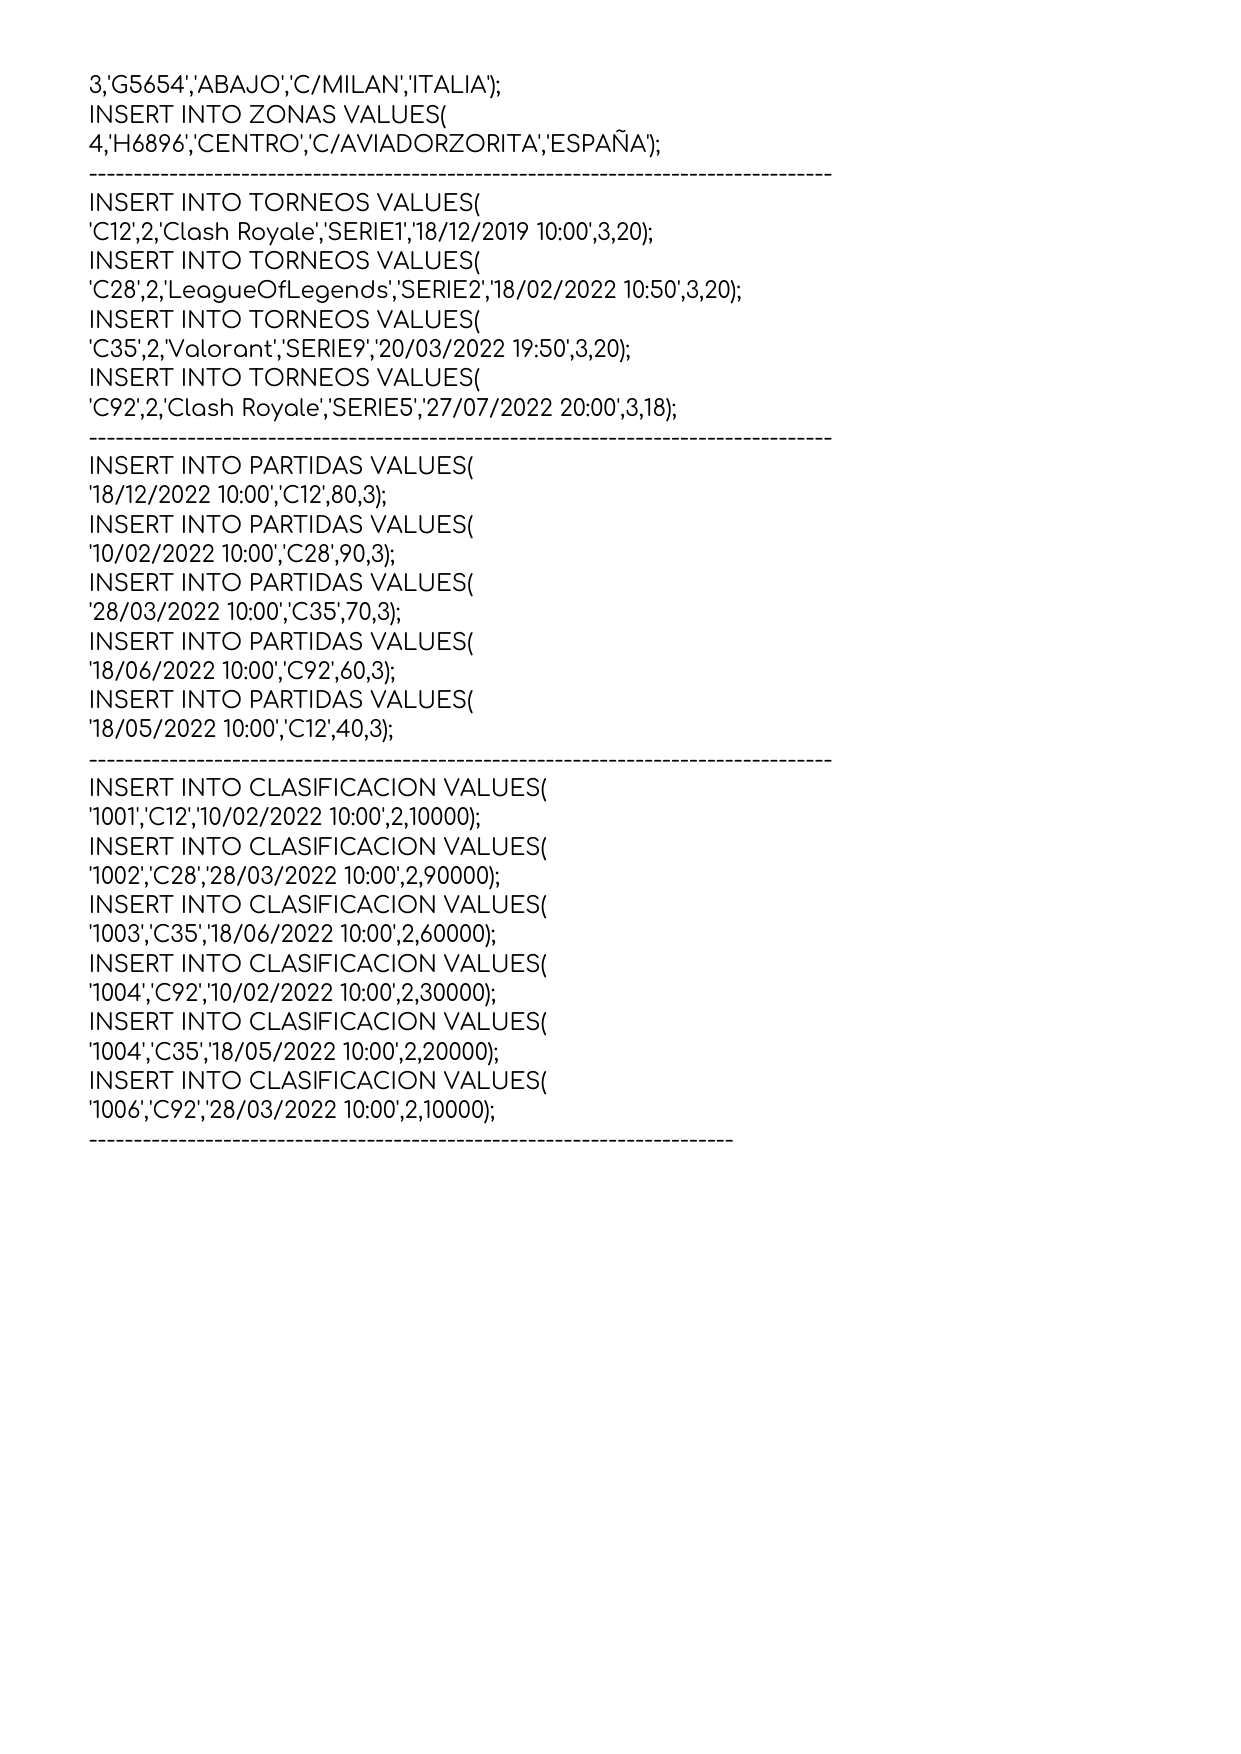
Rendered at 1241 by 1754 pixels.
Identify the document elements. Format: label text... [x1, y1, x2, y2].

text INSERT INTO TORNEOS VALUES( [88, 308, 1152, 333]
text ------------------------------------------------------------------------ [88, 1127, 1152, 1153]
text '1006','C92','28/03/2022 10:00',2,10000); [88, 1098, 1152, 1124]
text INSERT INTO CLASIFICACION VALUES( [88, 835, 1152, 860]
text '1003','C35','18/06/2022 10:00',2,60000); [88, 923, 1152, 948]
text '1004','C35','18/05/2022 10:00',2,20000); [88, 1040, 1152, 1065]
text '18/05/2022 10:00','C12',40,3); [88, 718, 1152, 743]
text '10/02/2022 10:00','C28',90,3); [88, 542, 1152, 568]
text INSERT INTO PARTIDAS VALUES( [88, 454, 1152, 480]
text INSERT INTO PARTIDAS VALUES( [88, 513, 1152, 538]
text '28/03/2022 10:00','C35',70,3); [88, 601, 1152, 626]
text INSERT INTO CLASIFICACION VALUES( [88, 1010, 1152, 1036]
text INSERT INTO CLASIFICACION VALUES( [88, 893, 1152, 919]
text INSERT INTO PARTIDAS VALUES( [88, 688, 1152, 714]
text INSERT INTO TORNEOS VALUES( [88, 249, 1152, 275]
text 'C92',2,'Clash Royale','SERIE5','27/07/2022 20:00',3,18); [88, 396, 1152, 421]
text INSERT INTO CLASIFICACION VALUES( [88, 776, 1152, 802]
text '18/06/2022 10:00','C92',60,3); [88, 659, 1152, 685]
text '1002','C28','28/03/2022 10:00',2,90000); [88, 864, 1152, 889]
text ----------------------------------------------------------------------------------- [88, 425, 1152, 451]
text '1001','C12','10/02/2022 10:00',2,10000); [88, 806, 1152, 831]
text INSERT INTO TORNEOS VALUES( [88, 366, 1152, 392]
text INSERT INTO PARTIDAS VALUES( [88, 630, 1152, 655]
text INSERT INTO PARTIDAS VALUES( [88, 571, 1152, 597]
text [88, 103, 1152, 128]
text '1004','C92','10/02/2022 10:00',2,30000); [88, 981, 1152, 1007]
text ----------------------------------------------------------------------------------- [88, 747, 1152, 772]
text 4,'H6896','CENTRO','C/AVIADORZORITA','ESPAÑA'); [88, 132, 1152, 158]
text 'C12',2,'Clash Royale','SERIE1','18/12/2019 10:00',3,20); [88, 220, 1152, 246]
text 3,'G5654','ABAJO','C/MILAN','ITALIA'); [88, 74, 1152, 99]
text 'C28',2,'LeagueOfLegends','SERIE2','18/02/2022 10:50',3,20); [88, 279, 1152, 304]
text INSERT INTO TORNEOS VALUES( [88, 191, 1152, 216]
text INSERT INTO CLASIFICACION VALUES( [88, 952, 1152, 977]
text '18/12/2022 10:00','C12',80,3); [88, 483, 1152, 509]
text 'C35',2,'Valorant','SERIE9','20/03/2022 19:50',3,20); [88, 337, 1152, 363]
text ----------------------------------------------------------------------------------- [88, 162, 1152, 187]
text INSERT INTO CLASIFICACION VALUES( [88, 1069, 1152, 1094]
